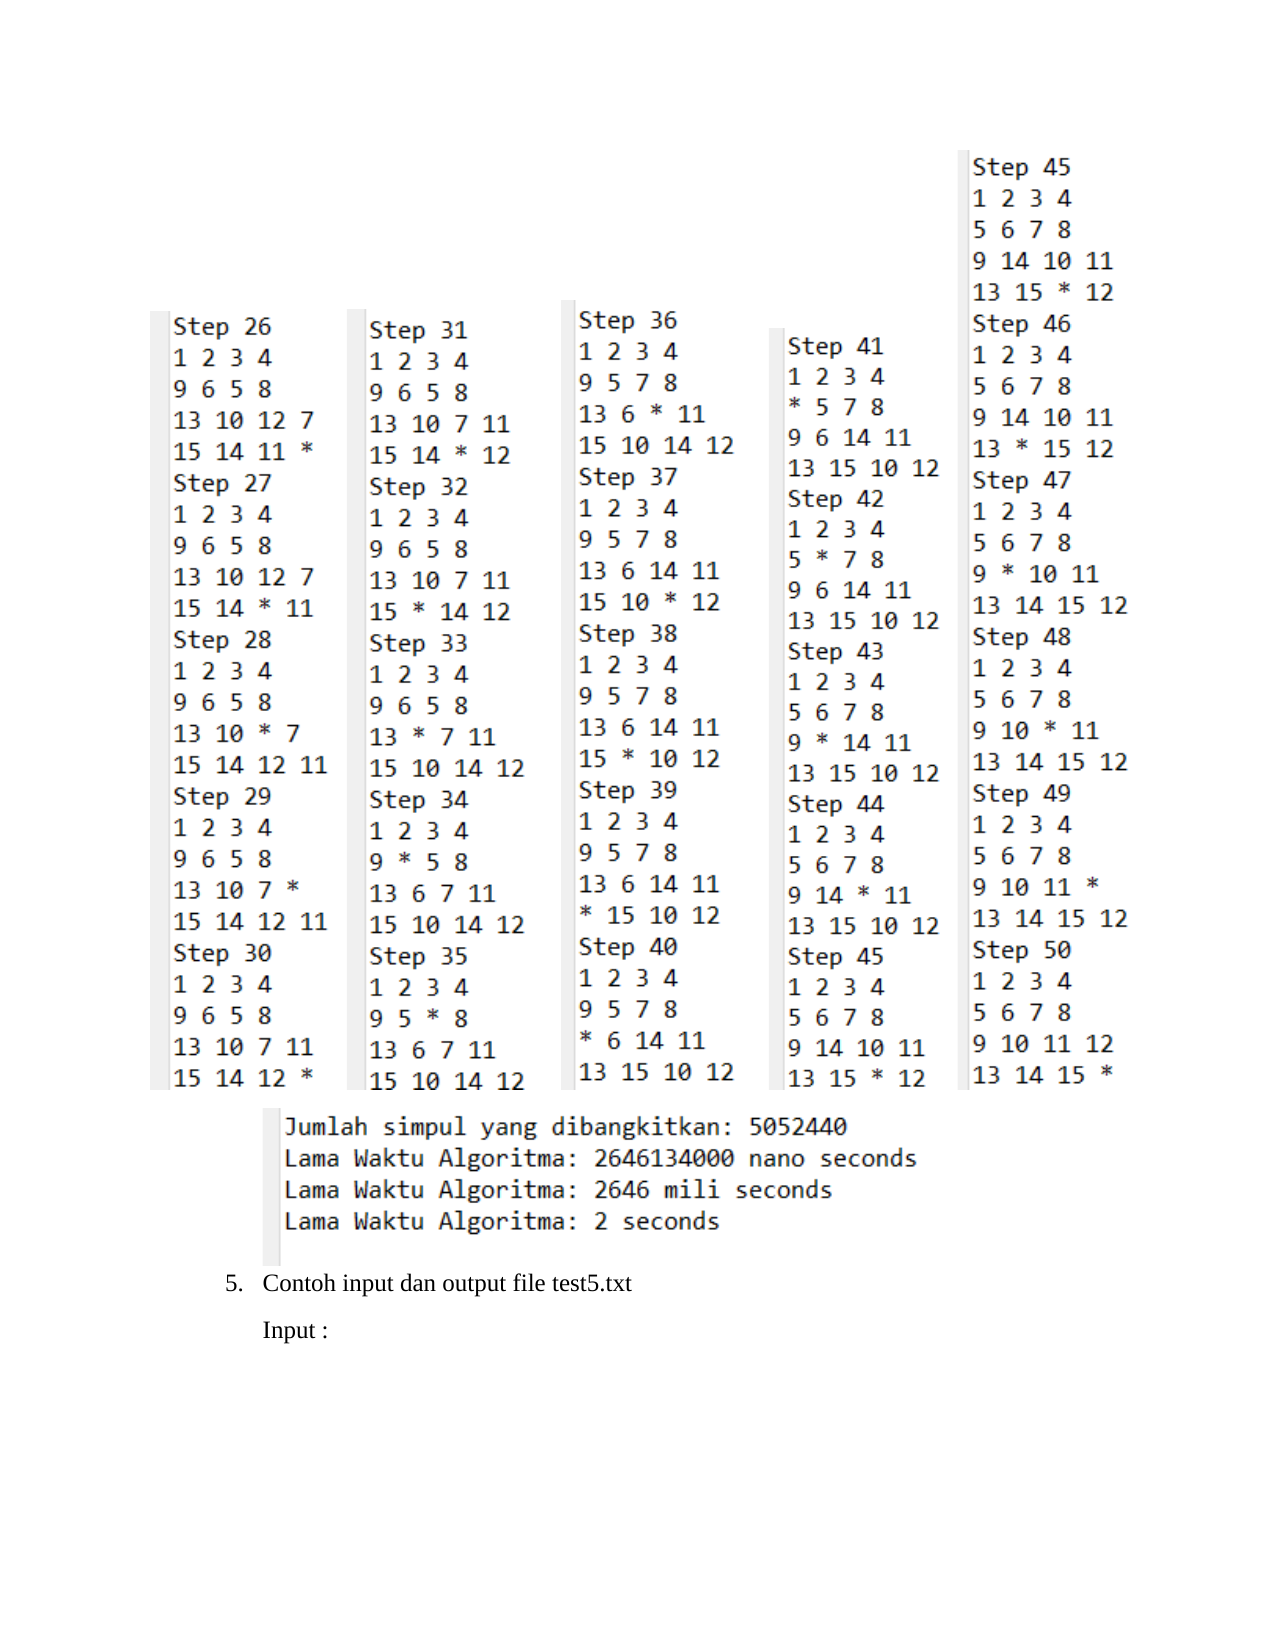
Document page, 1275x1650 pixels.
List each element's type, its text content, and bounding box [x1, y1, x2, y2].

picture [150, 150, 1136, 1090]
list Contoh input dan output file test5.txt [225, 1268, 1153, 1297]
picture [262, 1108, 954, 1266]
text Input : [225, 1315, 1153, 1344]
